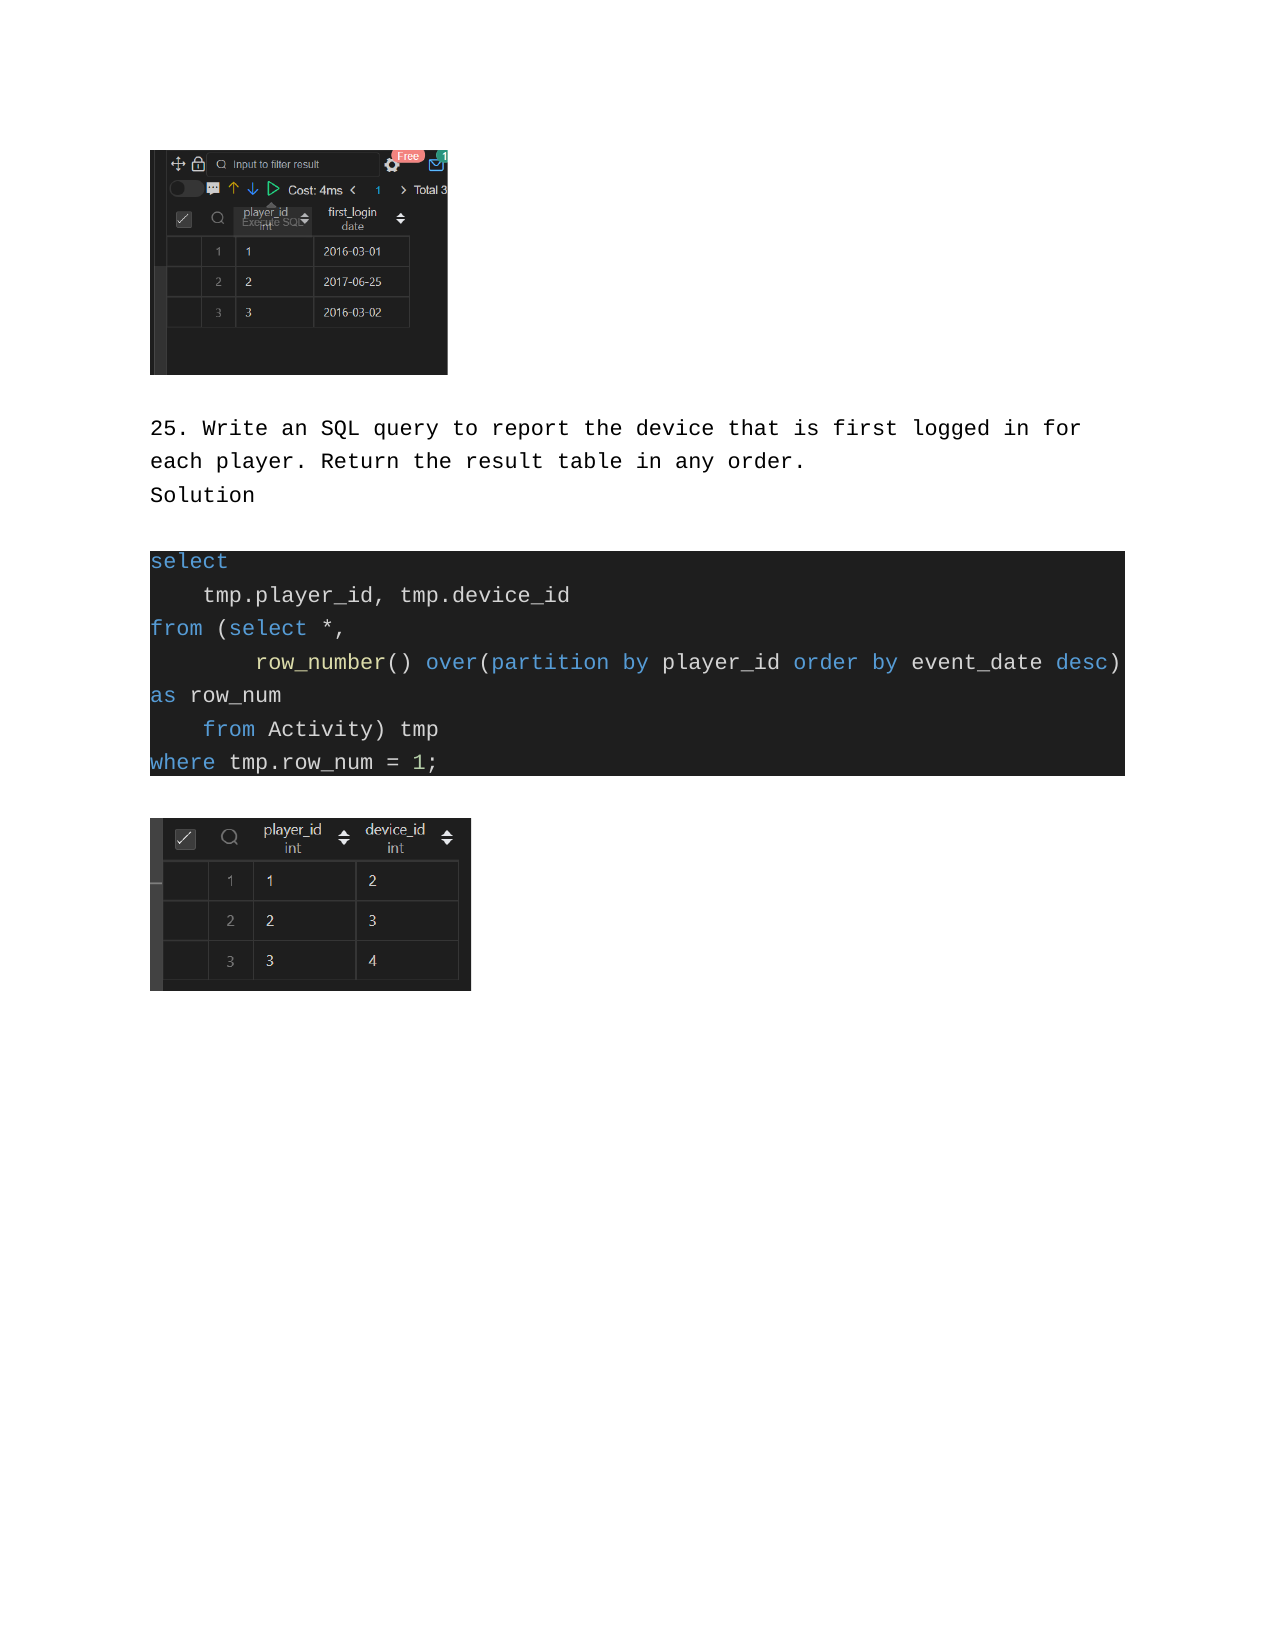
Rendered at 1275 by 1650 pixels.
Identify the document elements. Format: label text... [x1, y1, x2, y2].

picture [150, 818, 472, 991]
text row_number() over(partition by player_id order by event_date desc) as row_num [150, 651, 1125, 709]
picture [150, 150, 448, 375]
text select [150, 551, 1125, 576]
text from (select *, [150, 618, 1125, 642]
text from Activity) tmp [150, 718, 1125, 743]
text where tmp.row_num = 1; [150, 751, 1125, 776]
text Solution [150, 484, 1125, 509]
text 25. Write an SQL query to report the device that is first logged in for each player. Return the result table in any order. [150, 417, 1125, 475]
text tmp.player_id, tmp.device_id [150, 584, 1125, 609]
